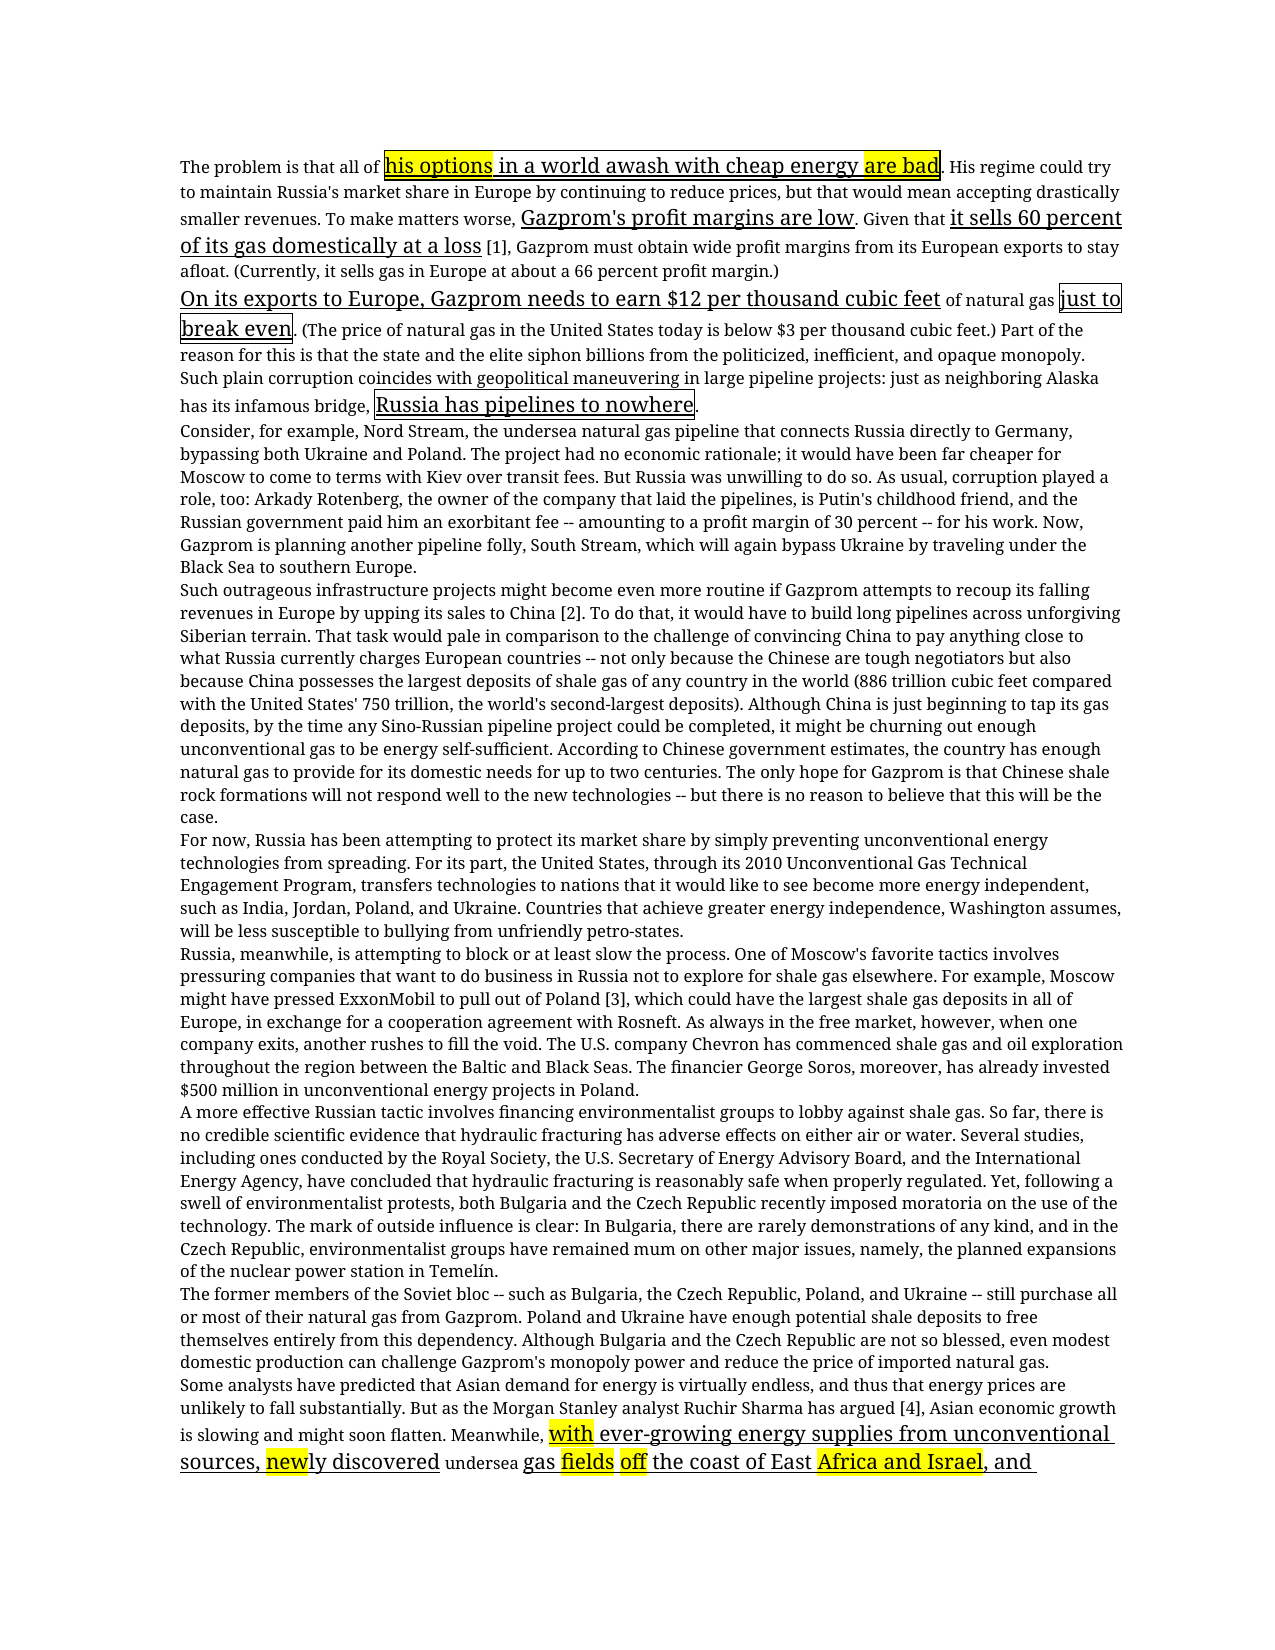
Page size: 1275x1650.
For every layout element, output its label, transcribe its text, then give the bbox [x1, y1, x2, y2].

text The former members of the Soviet bloc -- such as Bulgaria, the Czech Republic, Poland, and Ukraine -- still purchase all or most of their natural gas from Gazprom. Poland and Ukraine have enough potential shale deposits to free themselves entirely from this dependency. Although Bulgaria and the Czech Republic are not so blessed, even modest domestic production can challenge Gazprom's monopoly power and reduce the price of imported natural gas. [180, 1283, 1125, 1373]
text Consider, for example, Nord Stream, the undersea natural gas pipeline that connects Russia directly to Germany, bypassing both Ukraine and Poland. The project had no economic rationale; it would have been far cheaper for Moscow to come to terms with Kiev over transit fees. But Russia was unwilling to do so. As usual, corruption played a role, too: Arkady Rotenberg, the owner of the company that laid the pipelines, is Putin's childhood friend, and the Russian government paid him an exorbitant fee -- amounting to a profit margin of 30 percent -- for his work. Now, Gazprom is planning another pipeline folly, South Stream, which will again bypass Ukraine by traveling under the Black Sea to southern Europe. [180, 420, 1125, 579]
text A more effective Russian tactic involves financing environmentalist groups to lobby against shale gas. So far, there is no credible scientific evidence that hydraulic fracturing has adverse effects on either air or water. Several studies, including ones conducted by the Royal Society, the U.S. Secretary of Energy Advisory Board, and the International Energy Agency, have concluded that hydraulic fracturing is reasonably safe when properly regulated. Yet, following a swell of environmentalist protests, both Bulgaria and the Czech Republic recently imposed moratoria on the use of the technology. The mark of outside influence is clear: In Bulgaria, there are rarely demonstrations of any kind, and in the Czech Republic, environmentalist groups have remained mum on other major issues, namely, the planned expansions of the nuclear power station in Temelín. [180, 1101, 1125, 1283]
text Such outrageous infrastructure projects might become even more routine if Gazprom attempts to recoup its falling revenues in Europe by upping its sales to China [2]. To do that, it would have to build long pipelines across unforgiving Siberian terrain. That task would pale in comparison to the challenge of convincing China to pay anything close to what Russia currently charges European countries -- not only because the Chinese are tough negotiators but also because China possesses the largest deposits of shale gas of any country in the world (886 trillion cubic feet compared with the United States' 750 trillion, the world's second-largest deposits). Although China is just beginning to tap its gas deposits, by the time any Sino-Russian pipeline project could be completed, it might be churning out enough unconventional gas to be energy self-sufficient. According to Chinese government estimates, the country has enough natural gas to provide for its domestic needs for up to two centuries. The only hope for Gazprom is that Chinese shale rock formations will not respond well to the new technologies -- but there is no reason to believe that this will be the case. [180, 579, 1125, 828]
text For now, Russia has been attempting to protect its market share by simply preventing unconventional energy technologies from spreading. For its part, the United States, through its 2010 Unconventional Gas Technical Engagement Program, transfers technologies to nations that it would like to see become more energy independent, such as India, Jordan, Poland, and Ukraine. Countries that achieve greater energy independence, Washington assumes, will be less susceptible to bullying from unfriendly petro-states. [180, 828, 1125, 942]
text Russia, meanwhile, is attempting to block or at least slow the process. One of Moscow's favorite tactics involves pressuring companies that want to do business in Russia not to explore for shale gas elsewhere. For example, Moscow might have pressed ExxonMobil to pull out of Poland [3], which could have the largest shale gas deposits in all of Europe, in exchange for a cooperation agreement with Rosneft. As always in the free market, however, when one company exits, another rushes to fill the void. The U.S. company Chevron has commenced shale gas and oil exploration throughout the region between the Baltic and Black Seas. The financier George Soros, moreover, has already invested $500 million in unconventional energy projects in Poland. [180, 942, 1125, 1101]
text On its exports to Europe, Gazprom needs to earn $12 per thousand cubic feet of natural gas just to break even. (The price of natural gas in the United States today is below $3 per thousand cubic feet.) Part of the reason for this is that the state and the elite siphon billions from the politicized, inefficient, and opaque monopoly. Such plain corruption coincides with geopolitical maneuvering in large pipeline projects: just as neighboring Alaska has its infamous bridge, Russia has pipelines to nowhere. [180, 283, 1125, 420]
text The problem is that all of his options in a world awash with cheap energy are bad. His regime could try to maintain Russia's market share in Europe by continuing to reduce prices, but that would mean accepting drastically smaller revenues. To make matters worse, Gazprom's profit margins are low. Given that it sells 60 percent of its gas domestically at a loss [1], Gazprom must obtain wide profit margins from its European exports to stay afloat. (Currently, it sells gas in Europe at about a 66 percent profit margin.) [180, 150, 1125, 283]
